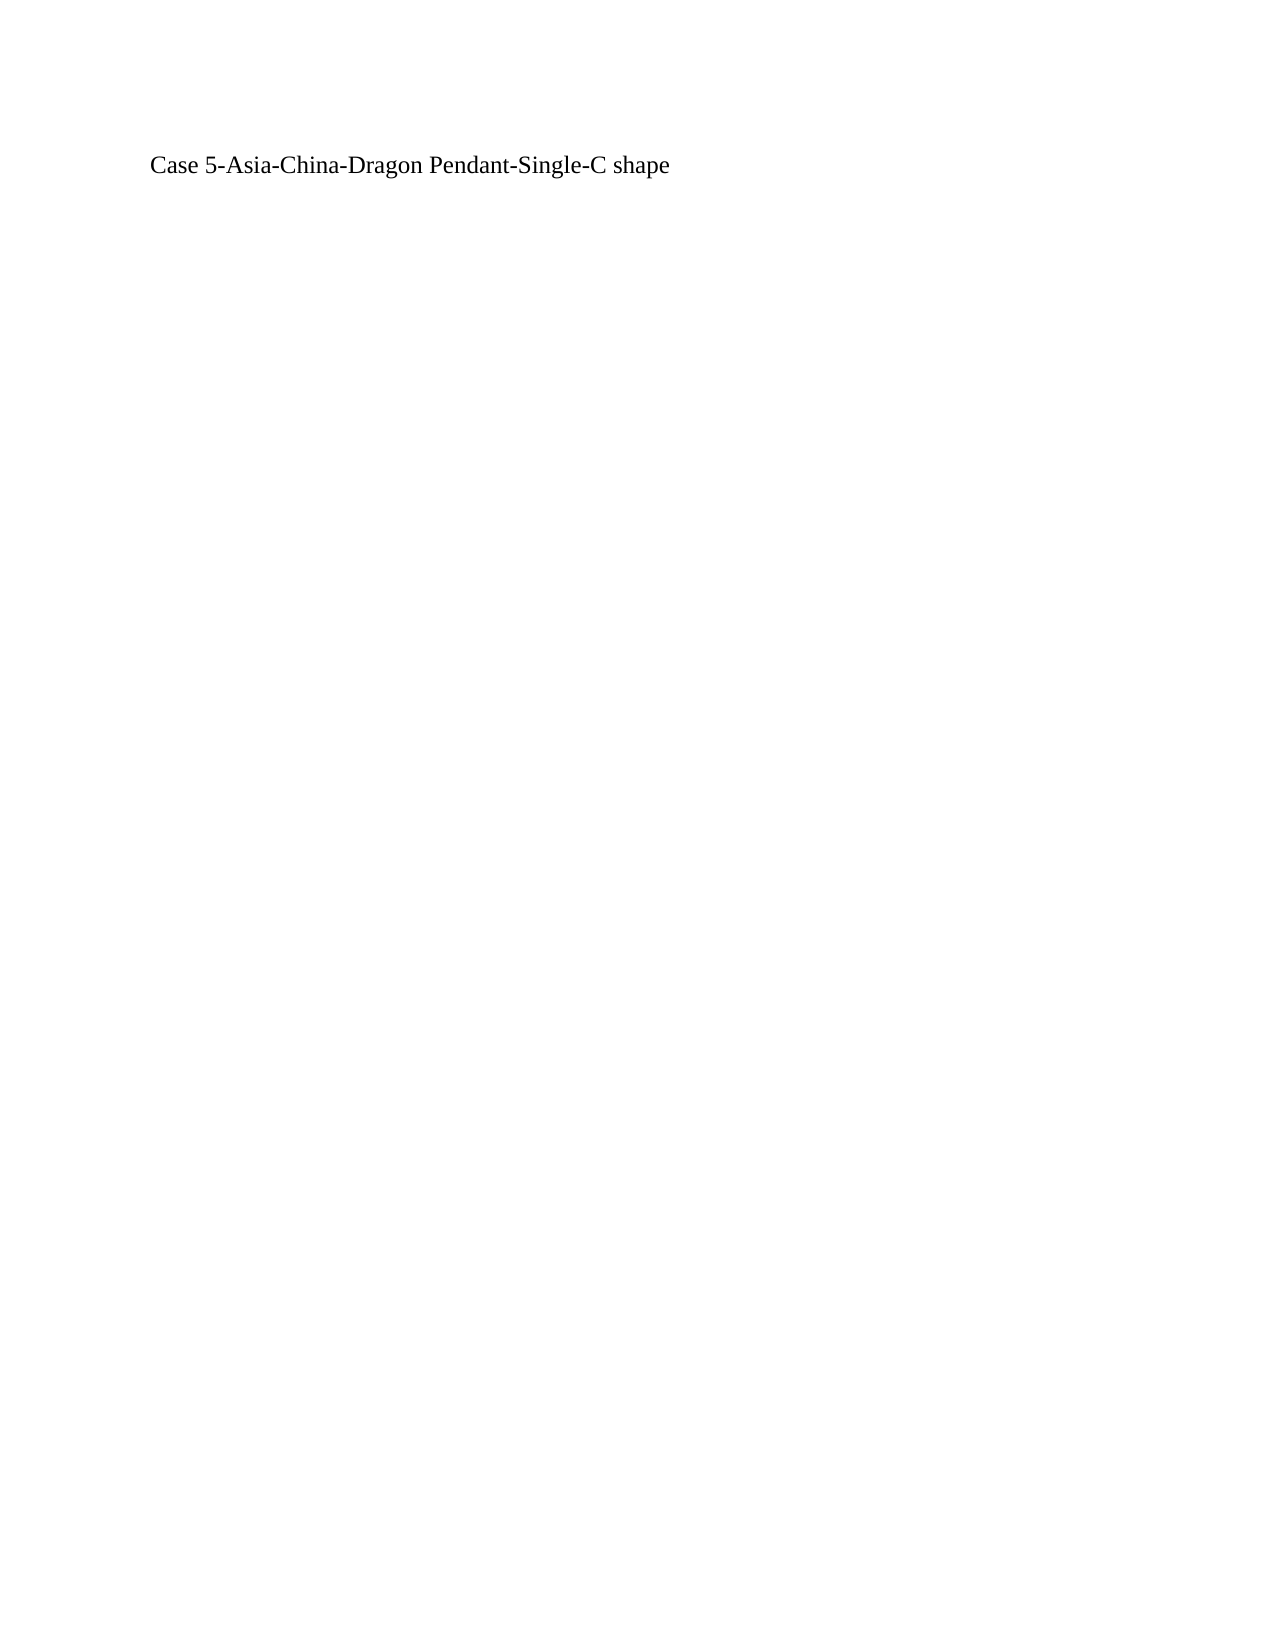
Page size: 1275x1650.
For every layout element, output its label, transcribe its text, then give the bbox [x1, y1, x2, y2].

text Case 5-Asia-China-Dragon Pendant-Single-C shape [150, 150, 1125, 179]
